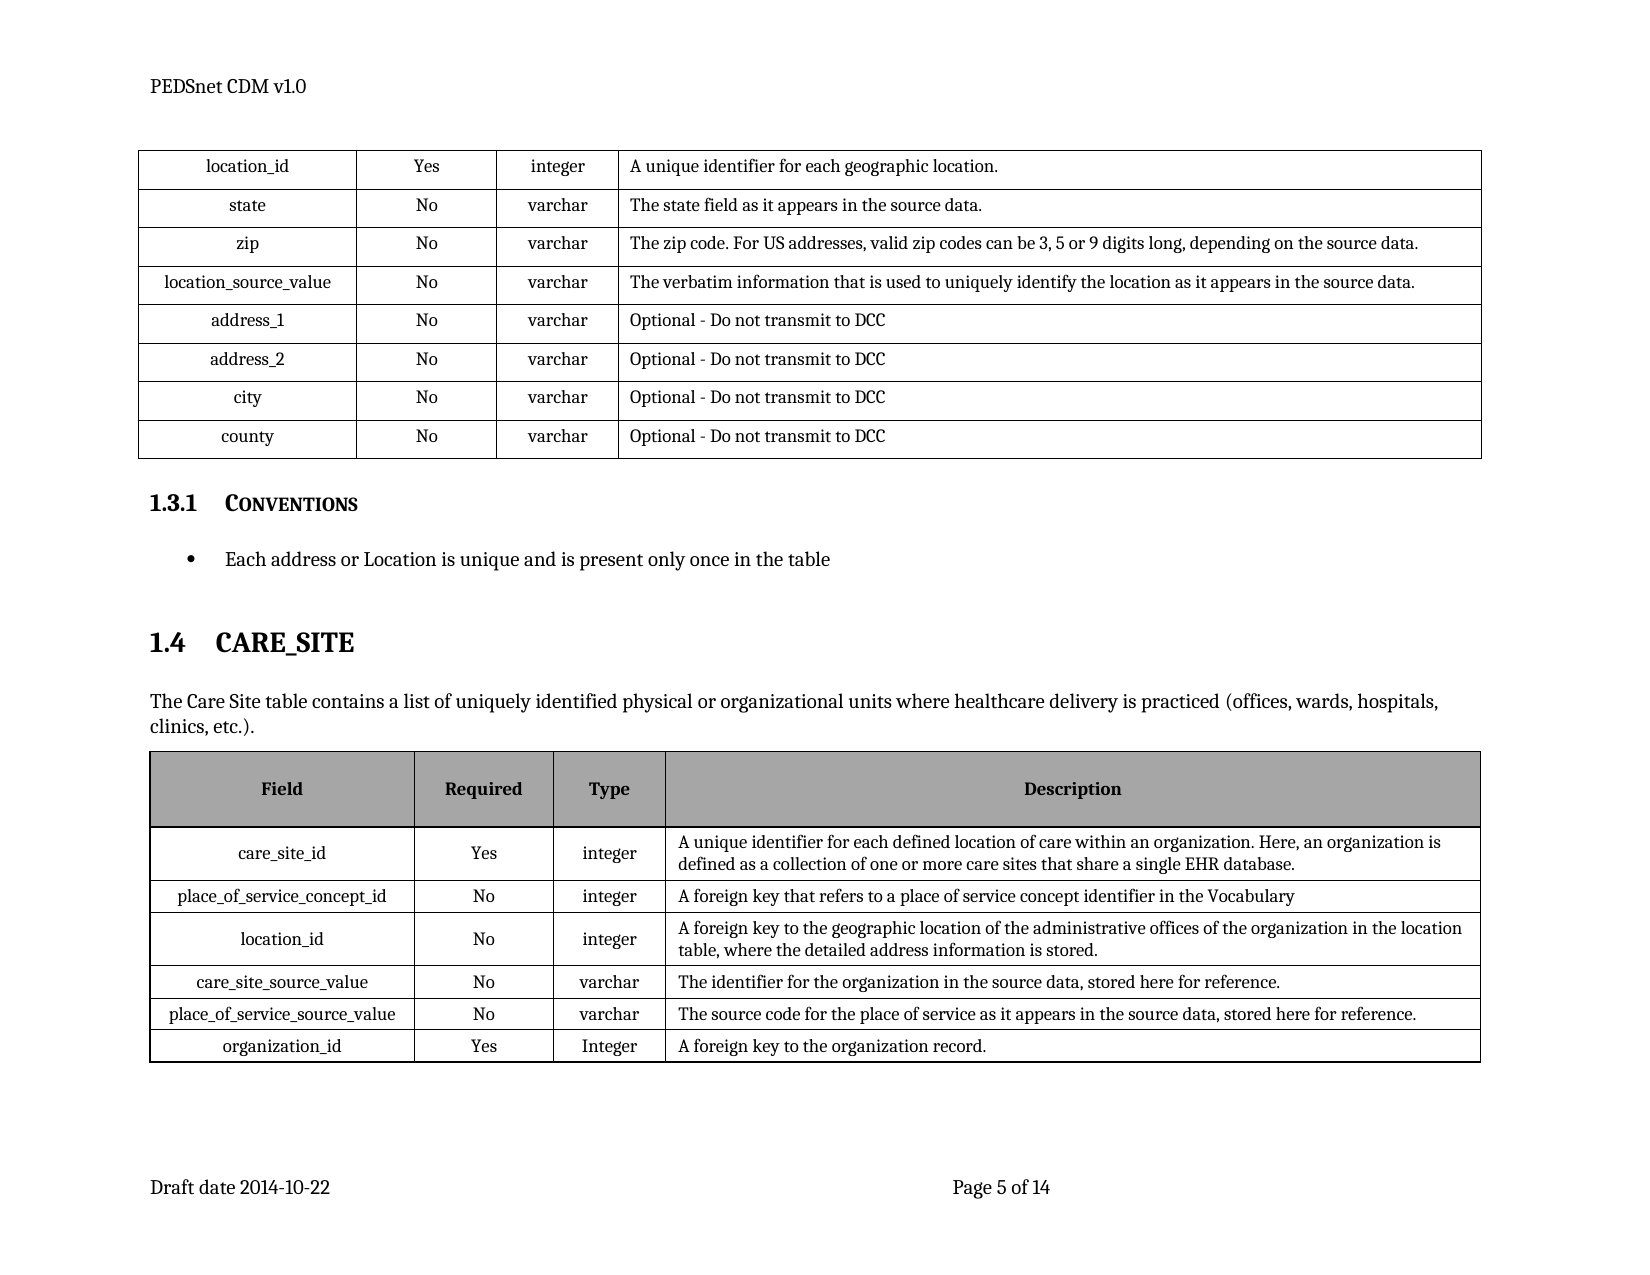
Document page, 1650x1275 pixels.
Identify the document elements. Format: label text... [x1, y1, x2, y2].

table_cell city [139, 382, 356, 420]
table_cell No [415, 966, 553, 997]
table_cell organization_id [151, 1030, 414, 1061]
table_cell No [357, 228, 496, 266]
table_cell No [357, 421, 496, 458]
table_cell The identifier for the organization in the source data, stored here for reference. [666, 966, 1480, 997]
text The Care Site table contains a list of uniquely identified physical or organizational units where healthcare delivery is practiced (offices, wards, hospitals, clinics, etc.). [150, 688, 1499, 738]
table_cell place_of_service_concept_id [151, 881, 414, 912]
table_cell No [357, 382, 496, 420]
table_cell A foreign key to the organization record. [666, 1030, 1480, 1061]
table_cell location_id [139, 151, 356, 188]
table_header Required [415, 752, 553, 826]
table_cell Integer [554, 1030, 665, 1061]
table_cell integer [554, 881, 665, 912]
table_cell A foreign key that refers to a place of service concept identifier in the Vocabulary [666, 881, 1480, 912]
table_cell varchar [554, 999, 665, 1029]
table_cell address_2 [139, 344, 356, 381]
table_cell varchar [554, 966, 665, 997]
table_header Description [666, 752, 1480, 826]
table_cell No [415, 913, 553, 965]
table_cell Optional - Do not transmit to DCC [619, 421, 1481, 458]
subtitle Conventions [150, 488, 1500, 518]
table_cell address_1 [139, 305, 356, 343]
subtitle CARE_SITE [150, 626, 1500, 659]
table_cell The state field as it appears in the source data. [619, 190, 1481, 227]
table_cell varchar [497, 228, 618, 266]
table_cell No [415, 881, 553, 912]
table_cell varchar [497, 267, 618, 304]
table_cell care_site_id [151, 828, 414, 880]
table_cell location_source_value [139, 267, 356, 304]
table_cell The zip code. For US addresses, valid zip codes can be 3, 5 or 9 digits long, depending on the source data. [619, 228, 1481, 266]
table_cell A foreign key to the geographic location of the administrative offices of the organization in the location table, where the detailed address information is stored. [666, 913, 1480, 965]
table_cell varchar [497, 344, 618, 381]
table_cell county [139, 421, 356, 458]
table_cell Optional - Do not transmit to DCC [619, 344, 1481, 381]
table_cell No [357, 190, 496, 227]
table_cell The source code for the place of service as it appears in the source data, stored here for reference. [666, 999, 1480, 1029]
table_cell place_of_service_source_value [151, 999, 414, 1029]
table_cell varchar [497, 382, 618, 420]
table_cell varchar [497, 305, 618, 343]
table_cell No [357, 305, 496, 343]
table_cell varchar [497, 190, 618, 227]
table_cell Yes [357, 151, 496, 188]
table_cell integer [497, 151, 618, 188]
table_cell varchar [497, 421, 618, 458]
table_cell The verbatim information that is used to uniquely identify the location as it appears in the source data. [619, 267, 1481, 304]
list Each address or Location is unique and is present only once in the table [187, 547, 1500, 572]
table_cell No [357, 344, 496, 381]
table_cell Optional - Do not transmit to DCC [619, 382, 1481, 420]
table_cell No [415, 999, 553, 1029]
table_cell Yes [415, 1030, 553, 1061]
table_cell state [139, 190, 356, 227]
table_cell location_id [151, 913, 414, 965]
table_cell care_site_source_value [151, 966, 414, 997]
table_cell Optional - Do not transmit to DCC [619, 305, 1481, 343]
table_cell Yes [415, 828, 553, 880]
table_header Type [554, 752, 665, 826]
table_cell A unique identifier for each defined location of care within an organization. Here, an organization is defined as a collection of one or more care sites that share a single EHR database. [666, 828, 1480, 880]
table_cell A unique identifier for each geographic location. [619, 151, 1481, 188]
table_cell integer [554, 913, 665, 965]
table_header Field [151, 752, 414, 826]
table_cell integer [554, 828, 665, 880]
table_cell zip [139, 228, 356, 266]
table_cell No [357, 267, 496, 304]
